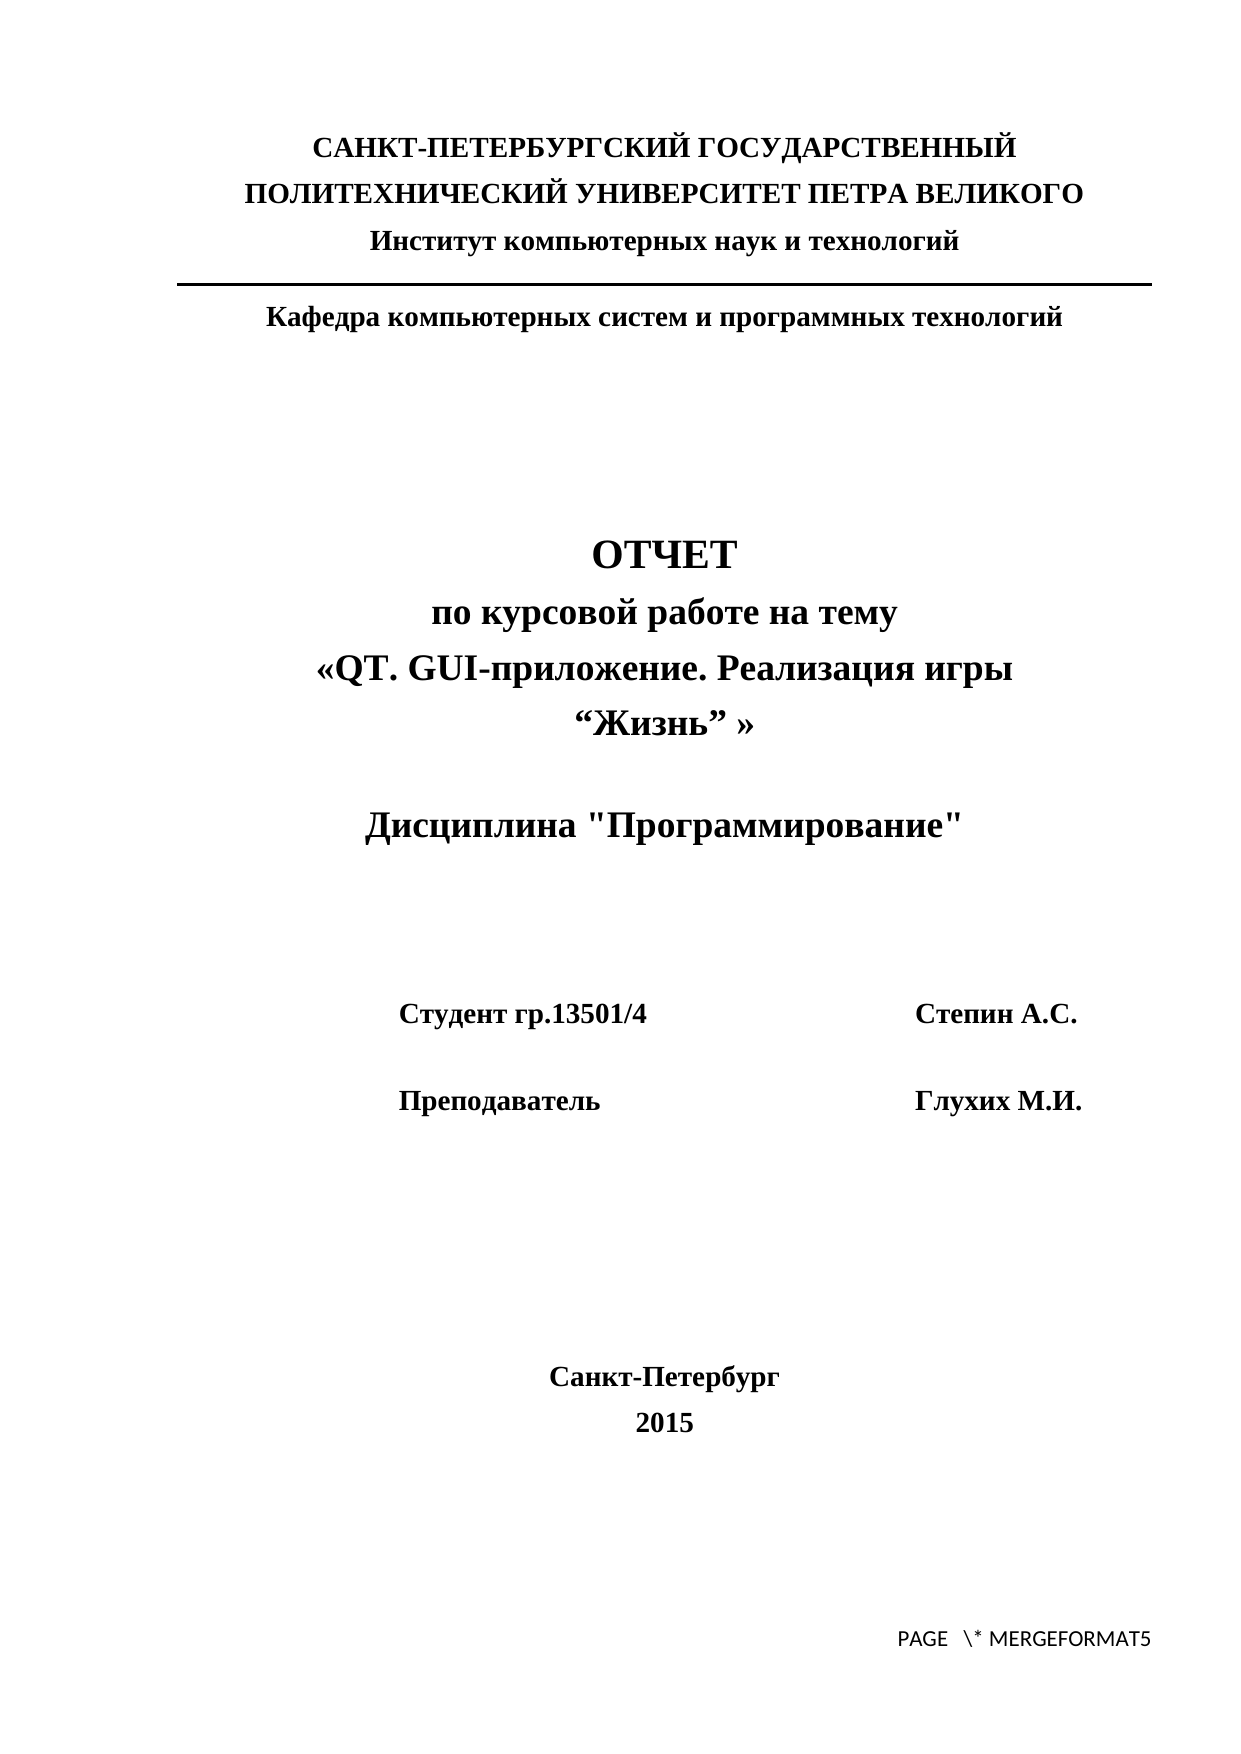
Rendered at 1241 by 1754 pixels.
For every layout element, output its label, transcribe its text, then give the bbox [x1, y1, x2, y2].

text «QT. GUI-приложение. Реализация игры [177, 645, 1152, 688]
text САНКТ-ПЕТЕРБУРГСКИЙ ГОСУДАРСТВЕННЫЙ [177, 131, 1152, 164]
text ОТЧЕТ [177, 529, 1152, 577]
text Преподаватель Глухих М.И. [177, 1083, 1152, 1116]
text 2015 [177, 1405, 1152, 1439]
text Кафедра компьютерных систем и программных технологий [177, 299, 1152, 332]
text ПОЛИТЕХНИЧЕСКИЙ УНИВЕРСИТЕТ ПЕТРА ВЕЛИКОГО [177, 177, 1152, 210]
text Дисциплина "Программирование" [177, 802, 1152, 846]
text Санкт-Петербург [177, 1359, 1152, 1393]
text Студент гр.13501/4 Степин А.С. [177, 996, 1152, 1030]
text Институт компьютерных наук и технологий [177, 223, 1152, 283]
text “Жизнь” » [177, 701, 1152, 744]
text по курсовой работе на тему [177, 589, 1152, 633]
